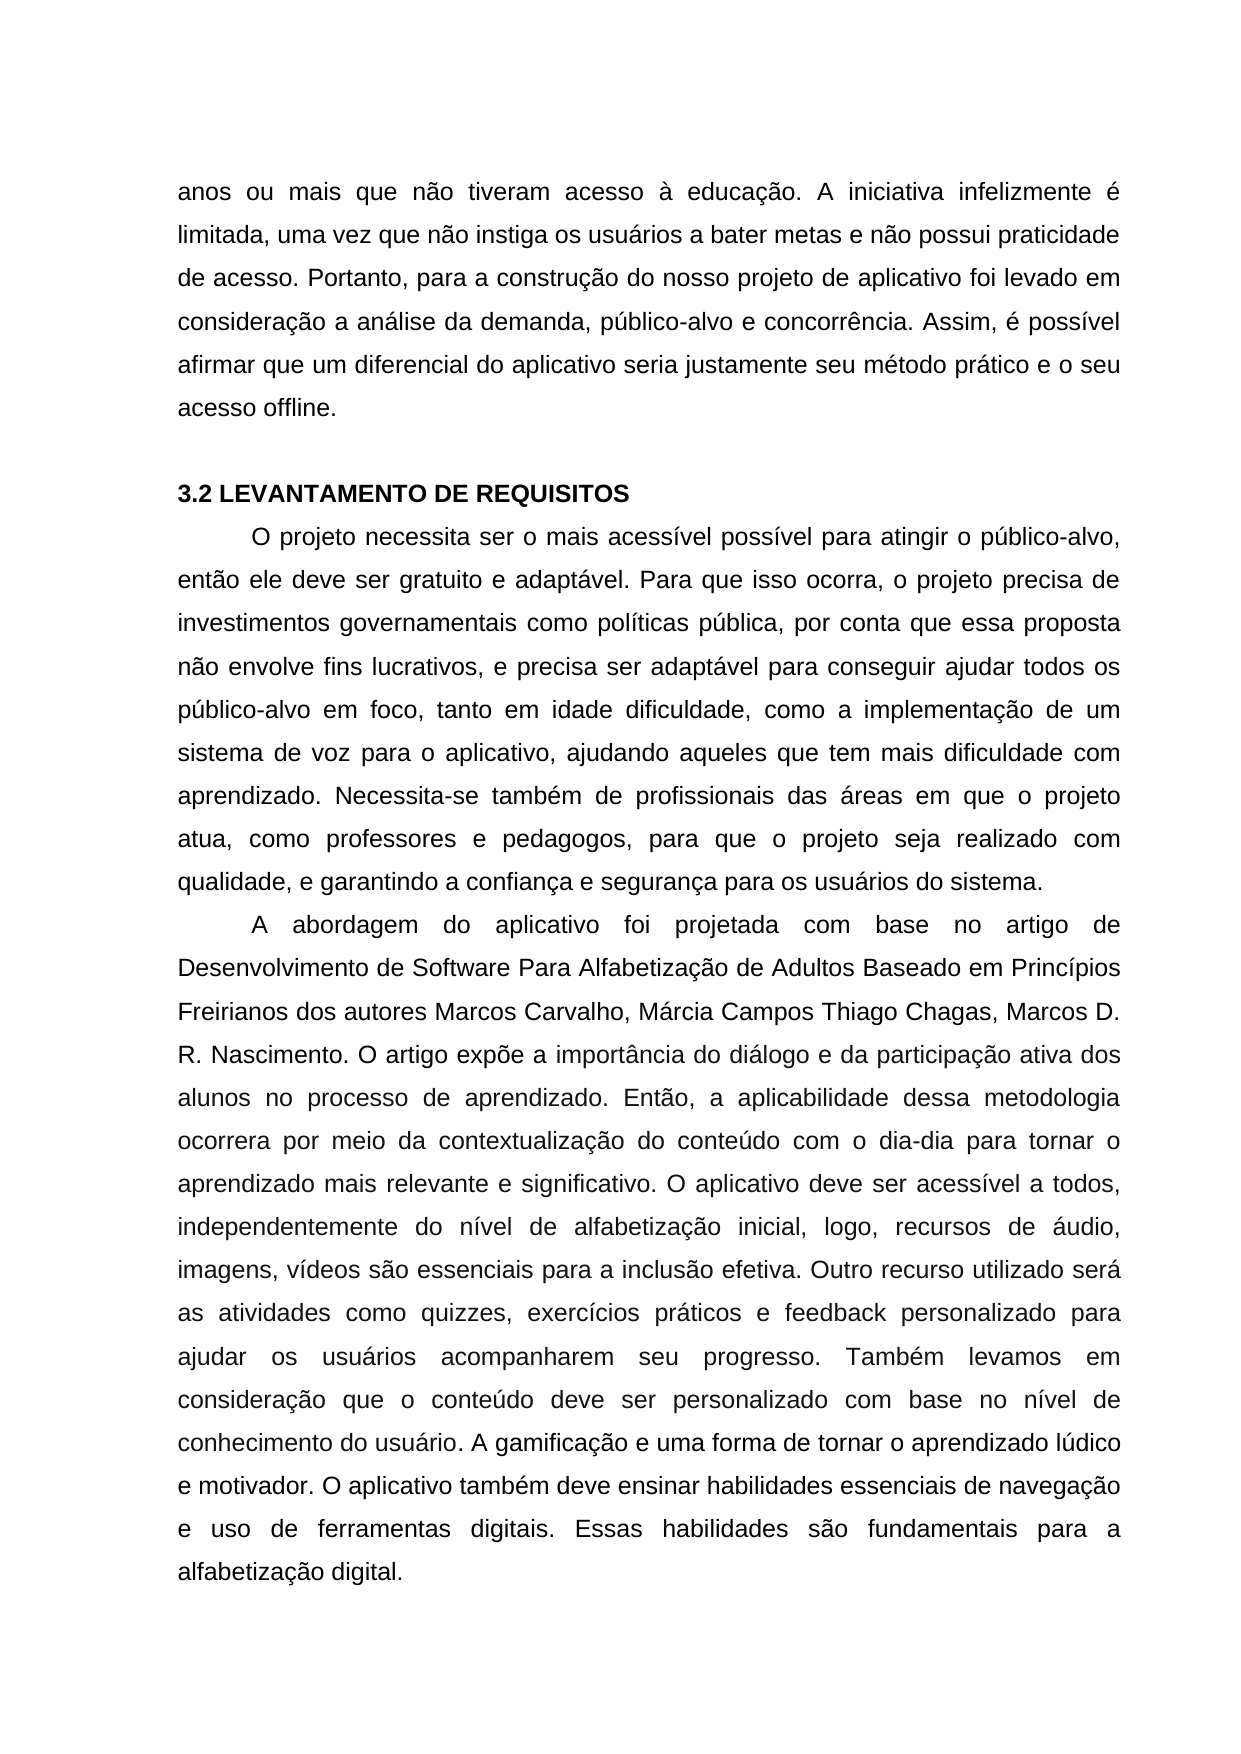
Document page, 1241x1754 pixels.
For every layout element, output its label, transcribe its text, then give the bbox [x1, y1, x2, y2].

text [177, 177, 1122, 422]
list 3.2 LEVANTAMENTO DE REQUISITOS [177, 479, 1122, 508]
text A abordagem do aplicativo foi projetada com base no artigo de Desenvolvimento de Software Para Alfabetização de Adultos Baseado em Princípios Freirianos dos autores Marcos Carvalho, Márcia Campos Thiago Chagas, Marcos D. R. Nascimento. O artigo expõe a importância do diálogo e da participação ativa dos alunos no processo de aprendizado. Então, a aplicabilidade dessa metodologia ocorrera por meio da contextualização do conteúdo com o dia-dia para tornar o aprendizado mais relevante e significativo. O aplicativo deve ser acessível a todos, independentemente do nível de alfabetização inicial, logo, recursos de áudio, imagens, vídeos são essenciais para a inclusão efetiva. Outro recurso utilizado será as atividades como quizzes, exercícios práticos e feedback personalizado para ajudar os usuários acompanharem seu progresso. Também levamos em consideração que o conteúdo deve ser personalizado com base no nível de conhecimento do usuário. A gamificação e uma forma de tornar o aprendizado lúdico e motivador. O aplicativo também deve ensinar habilidades essenciais de navegação e uso de ferramentas digitais. Essas habilidades são fundamentais para a alfabetização digital. [177, 910, 1122, 1586]
list O projeto necessita ser o mais acessível possível para atingir o público-alvo, então ele deve ser gratuito e adaptável. Para que isso ocorra, o projeto precisa de investimentos governamentais como políticas pública, por conta que essa proposta não envolve fins lucrativos, e precisa ser adaptável para conseguir ajudar todos os público-alvo em foco, tanto em idade dificuldade, como a implementação de um sistema de voz para o aplicativo, ajudando aqueles que tem mais dificuldade com aprendizado. Necessita-se também de profissionais das áreas em que o projeto atua, como professores e pedagogos, para que o projeto seja realizado com qualidade, e garantindo a confiança e segurança para os usuários do sistema. [177, 522, 1122, 896]
